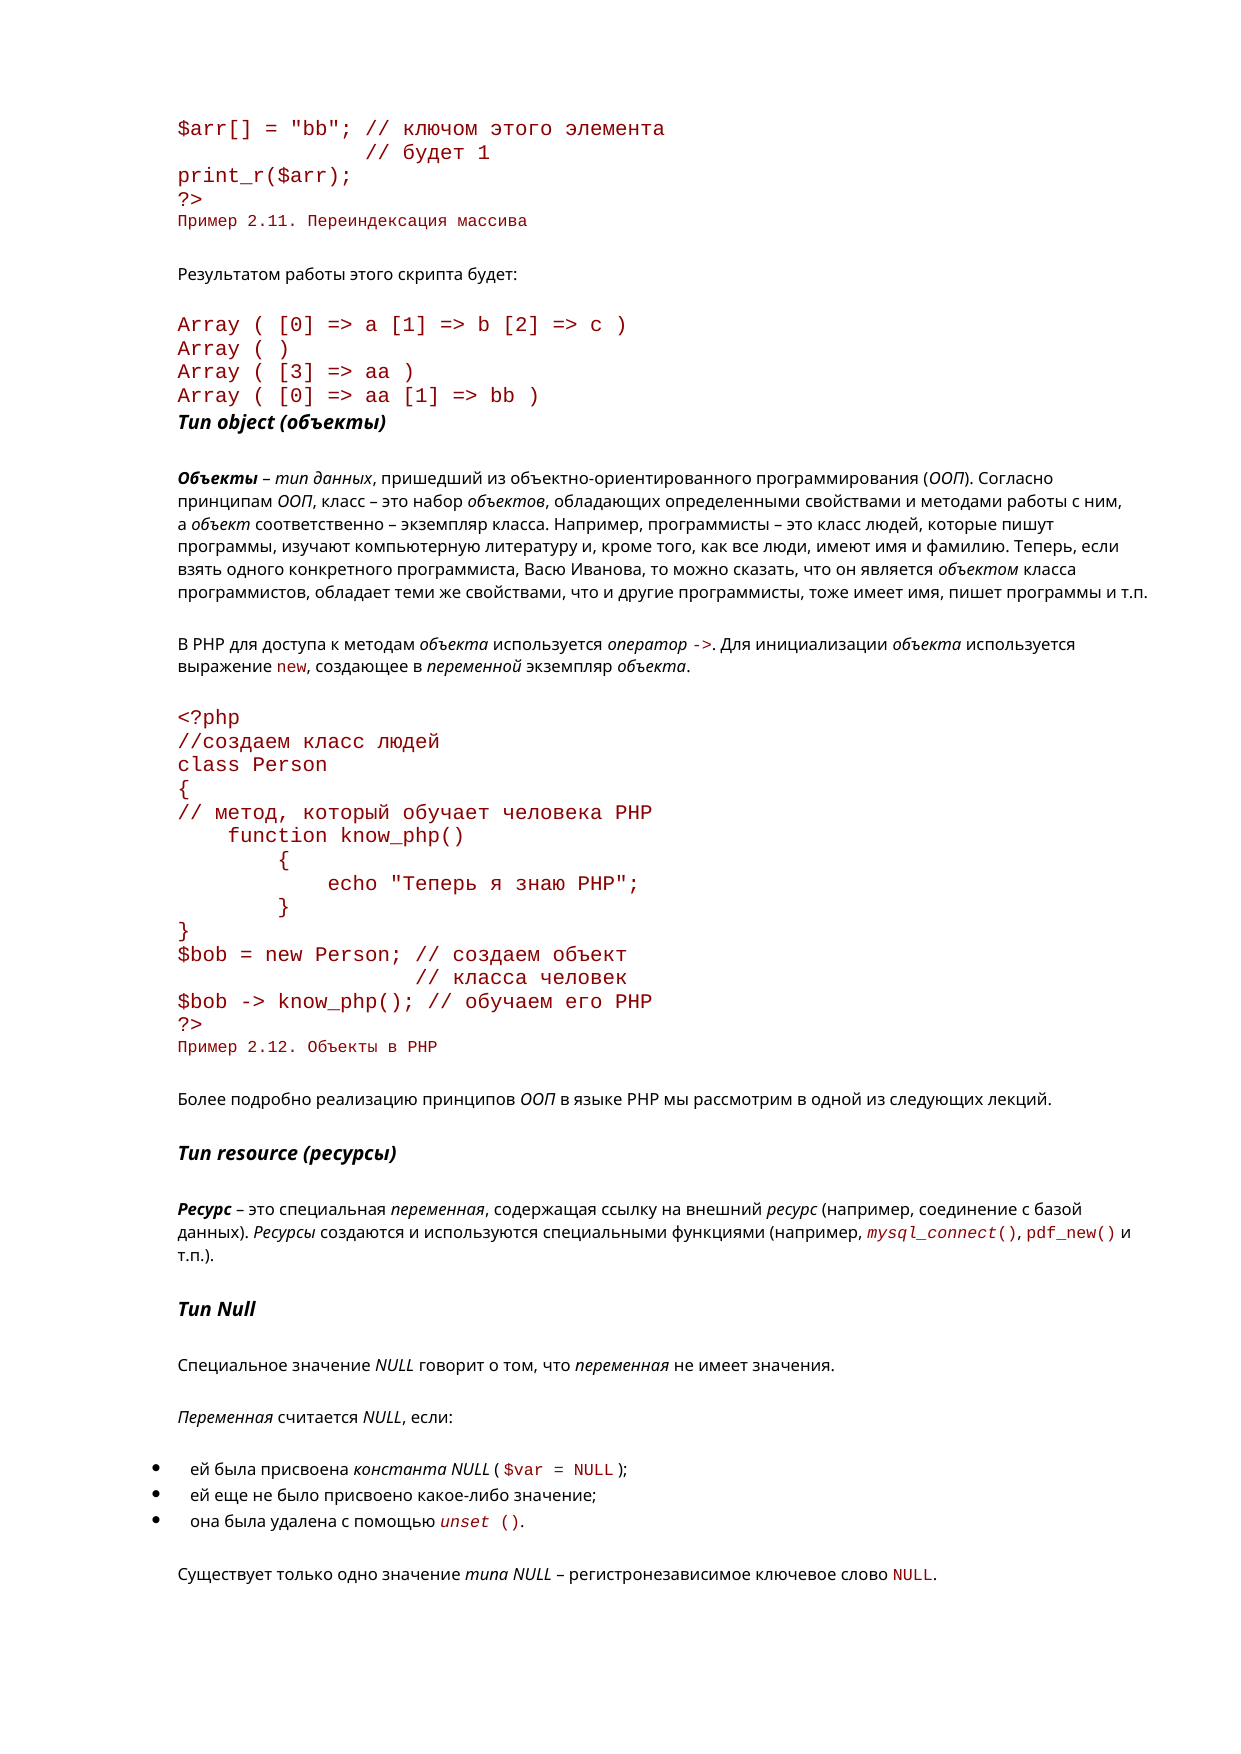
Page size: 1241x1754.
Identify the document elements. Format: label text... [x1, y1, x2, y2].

text echo "Теперь я знаю PHP"; [177, 873, 1152, 896]
text // метод, который обучает человека PHP [177, 802, 1152, 825]
text $bob -> know_php(); // обучаем его PHP [177, 991, 1152, 1014]
text Более подробно реализацию принципов ООП в языке PHP мы рассмотрим в одной из следующих лекций. [177, 1088, 1152, 1110]
list она была удалена с помощью unset (). [152, 1510, 1152, 1533]
text ?> [177, 189, 1152, 213]
text { [177, 778, 1152, 802]
text function know_php() [177, 825, 1152, 849]
text print_r($arr); [177, 165, 1152, 189]
text Ресурс – это специальная переменная, содержащая ссылку на внешний ресурс (например, соединение с базой данных). Ресурсы создаются и используются специальными функциями (например, mysql_connect(), pdf_new() и т.п.). [177, 1198, 1152, 1266]
text class Person [177, 754, 1152, 778]
text Результатом работы этого скрипта будет: [177, 262, 1152, 285]
text Объекты – тип данных, пришедший из объектно-ориентированного программирования (ООП). Согласно принципам ООП, класс – это набор объектов, обладающих определенными свойствами и методами работы с ним, а объект соответственно – экземпляр класса. Например, программисты – это класс людей, которые пишут программы, изучают компьютерную литературу и, кроме того, как все люди, имеют имя и фамилию. Теперь, если взять одного конкретного программиста, Васю Иванова, то можно сказать, что он является объектом класса программистов, обладает теми же свойствами, что и другие программисты, тоже имеет имя, пишет программы и т.п. [177, 467, 1152, 603]
text Переменная считается NULL, если: [177, 1405, 1152, 1428]
text // класса человек [177, 967, 1152, 991]
text В PHP для доступа к методам объекта используется оператор ->. Для инициализации объекта используется выражение new, создающее в переменной экземпляр объекта. [177, 632, 1152, 678]
text Array ( [0] => aa [1] => bb ) [177, 385, 1152, 409]
text $arr[] = "bb"; // ключом этого элемента [177, 118, 1152, 142]
text { [177, 849, 1152, 873]
text <?php [177, 707, 1152, 731]
text // будет 1 [177, 142, 1152, 165]
list ей еще не было присвоено какое-либо значение; [152, 1484, 1152, 1506]
list ей была присвоена константа NULL ( $var = NULL ); [152, 1457, 1152, 1480]
text } [177, 896, 1152, 920]
subtitle Тип object (объекты) [177, 409, 1152, 436]
text //создаем класс людей [177, 731, 1152, 754]
text ?> [177, 1014, 1152, 1038]
text Array ( [3] => aa ) [177, 361, 1152, 385]
text Пример 2.12. Объекты в PHP [177, 1038, 1152, 1057]
subtitle Тип resource (ресурсы) [177, 1139, 1152, 1166]
text Существует только одно значение типа NULL – регистронезависимое ключевое слово NULL. [177, 1562, 1152, 1585]
text Array ( ) [177, 338, 1152, 361]
subtitle Тип Null [177, 1295, 1152, 1322]
text } [177, 920, 1152, 943]
text Пример 2.11. Переиндексация массива [177, 213, 1152, 232]
text Array ( [0] => a [1] => b [2] => c ) [177, 314, 1152, 338]
text $bob = new Person; // создаем объект [177, 943, 1152, 967]
text Специальное значение NULL говорит о том, что переменная не имеет значения. [177, 1353, 1152, 1376]
